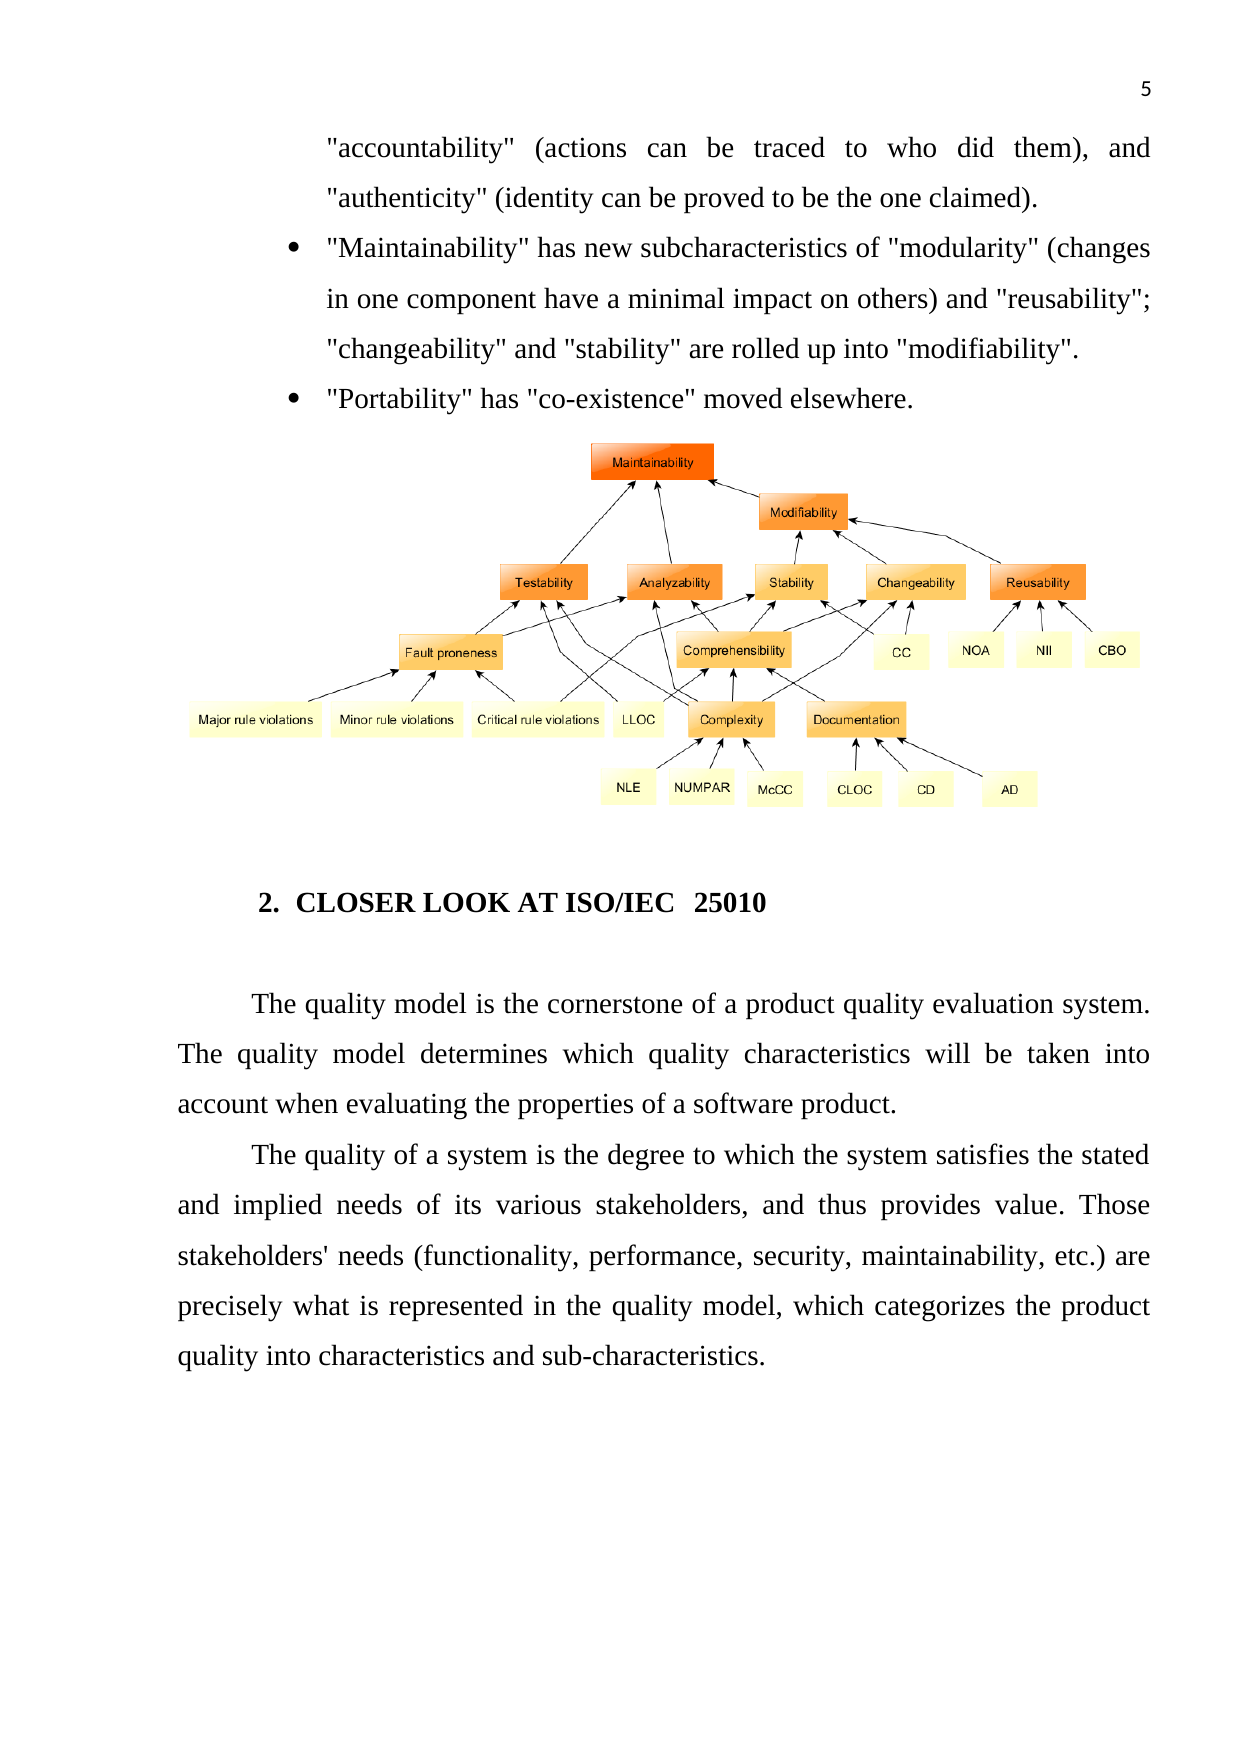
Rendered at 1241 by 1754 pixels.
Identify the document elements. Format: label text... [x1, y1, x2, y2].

list "Portability" has "co-existence" moved elsewhere. [288, 381, 1152, 415]
picture [177, 431, 1152, 819]
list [288, 130, 1152, 214]
list "Maintainability" has new subcharacteristics of "modularity" (changes in one component have a minimal impact on others) and "reusability"; "changeability" and "stability" are rolled up into "modifiability". [288, 230, 1152, 365]
text The quality of a system is the degree to which the system satisfies the stated and implied needs of its various stakeholders, and thus provides value. Those stakeholders' needs (functionality, performance, security, maintainability, etc.) are precisely what is represented in the quality model, which categorizes the product quality into characteristics and sub-characteristics. [177, 1137, 1152, 1372]
subtitle CLOSER LOOK AT ISO/IEC 25010 [258, 885, 1152, 919]
text The quality model is the cornerstone of a product quality evaluation system. The quality model determines which quality characteristics will be taken into account when evaluating the properties of a software product. [177, 986, 1152, 1120]
